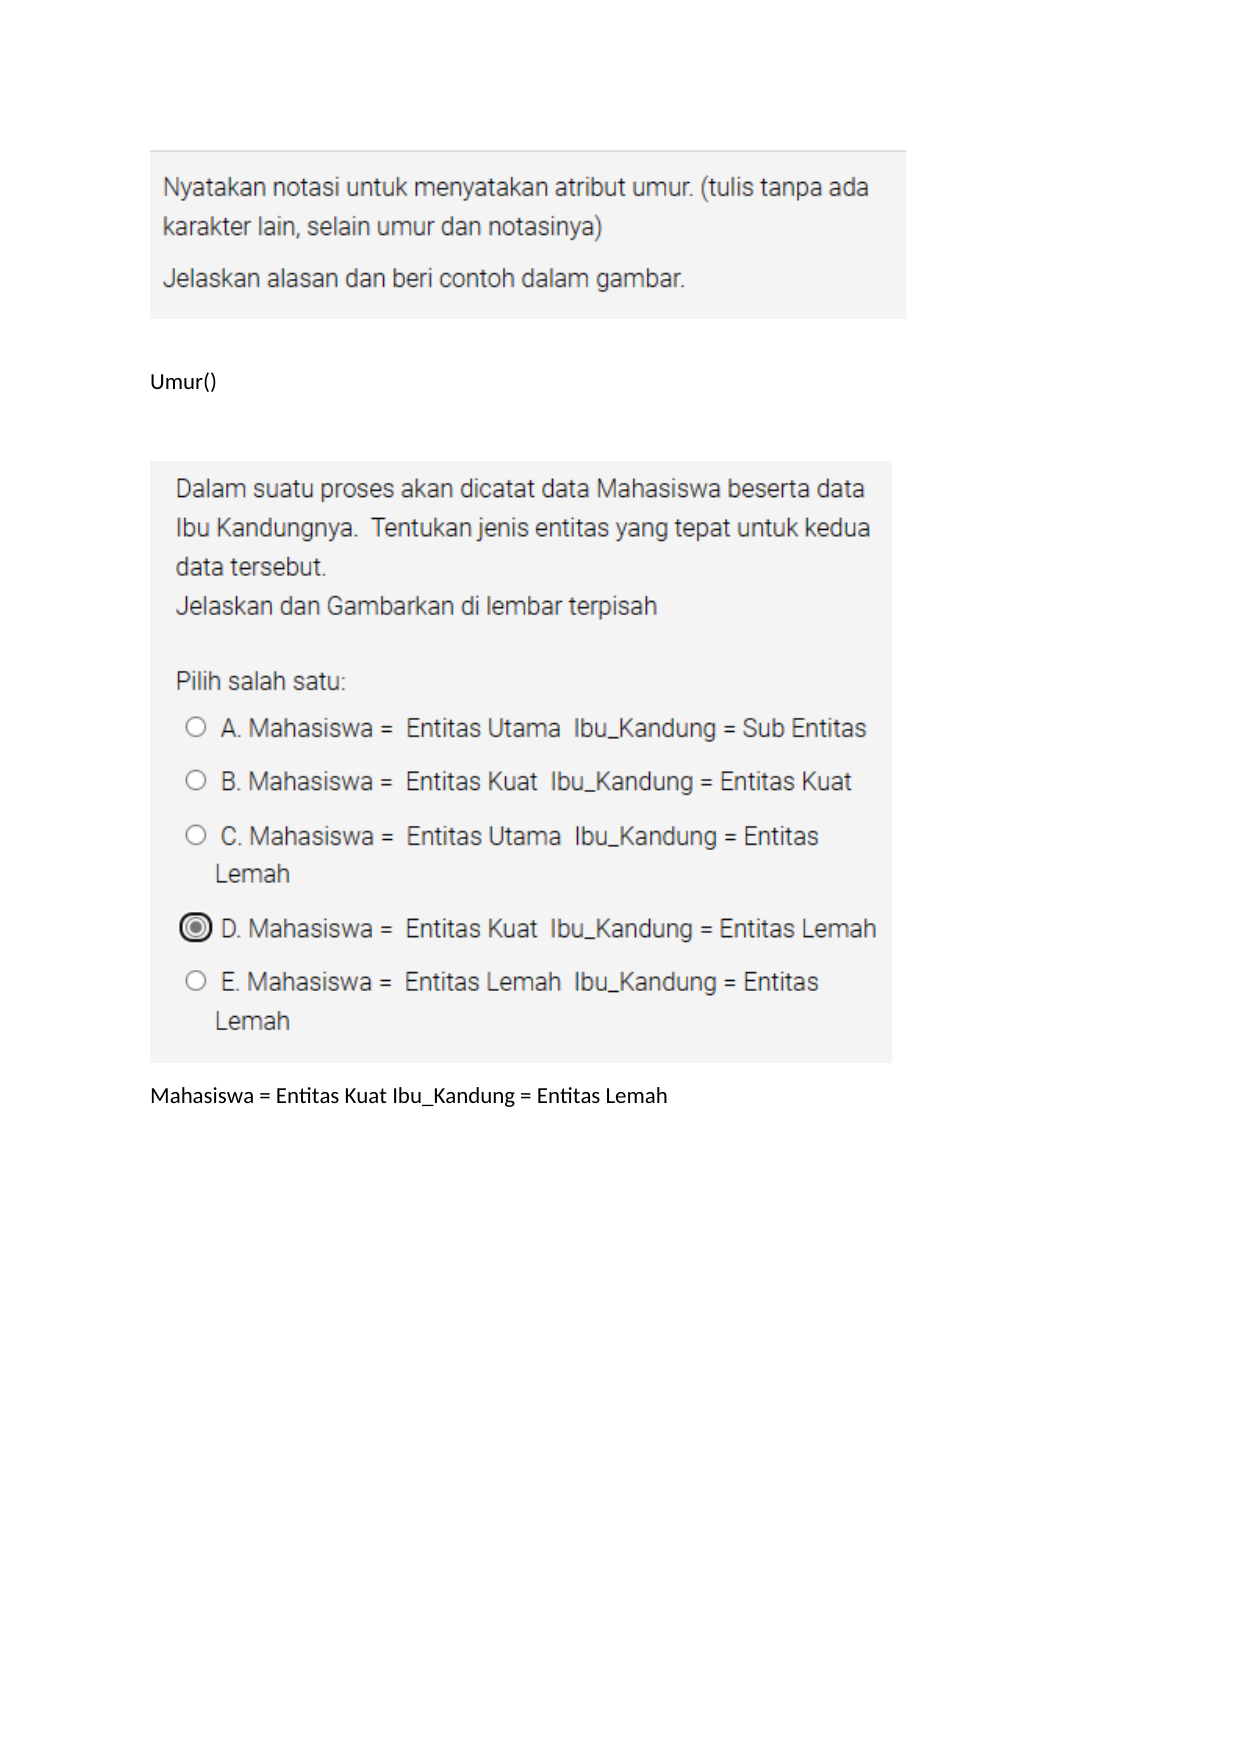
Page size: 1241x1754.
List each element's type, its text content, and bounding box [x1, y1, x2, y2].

text Umur() [150, 367, 1090, 395]
picture [150, 461, 893, 1063]
picture [150, 150, 907, 319]
text Mahasiswa = Entitas Kuat Ibu_Kandung = Entitas Lemah [150, 1082, 1090, 1109]
